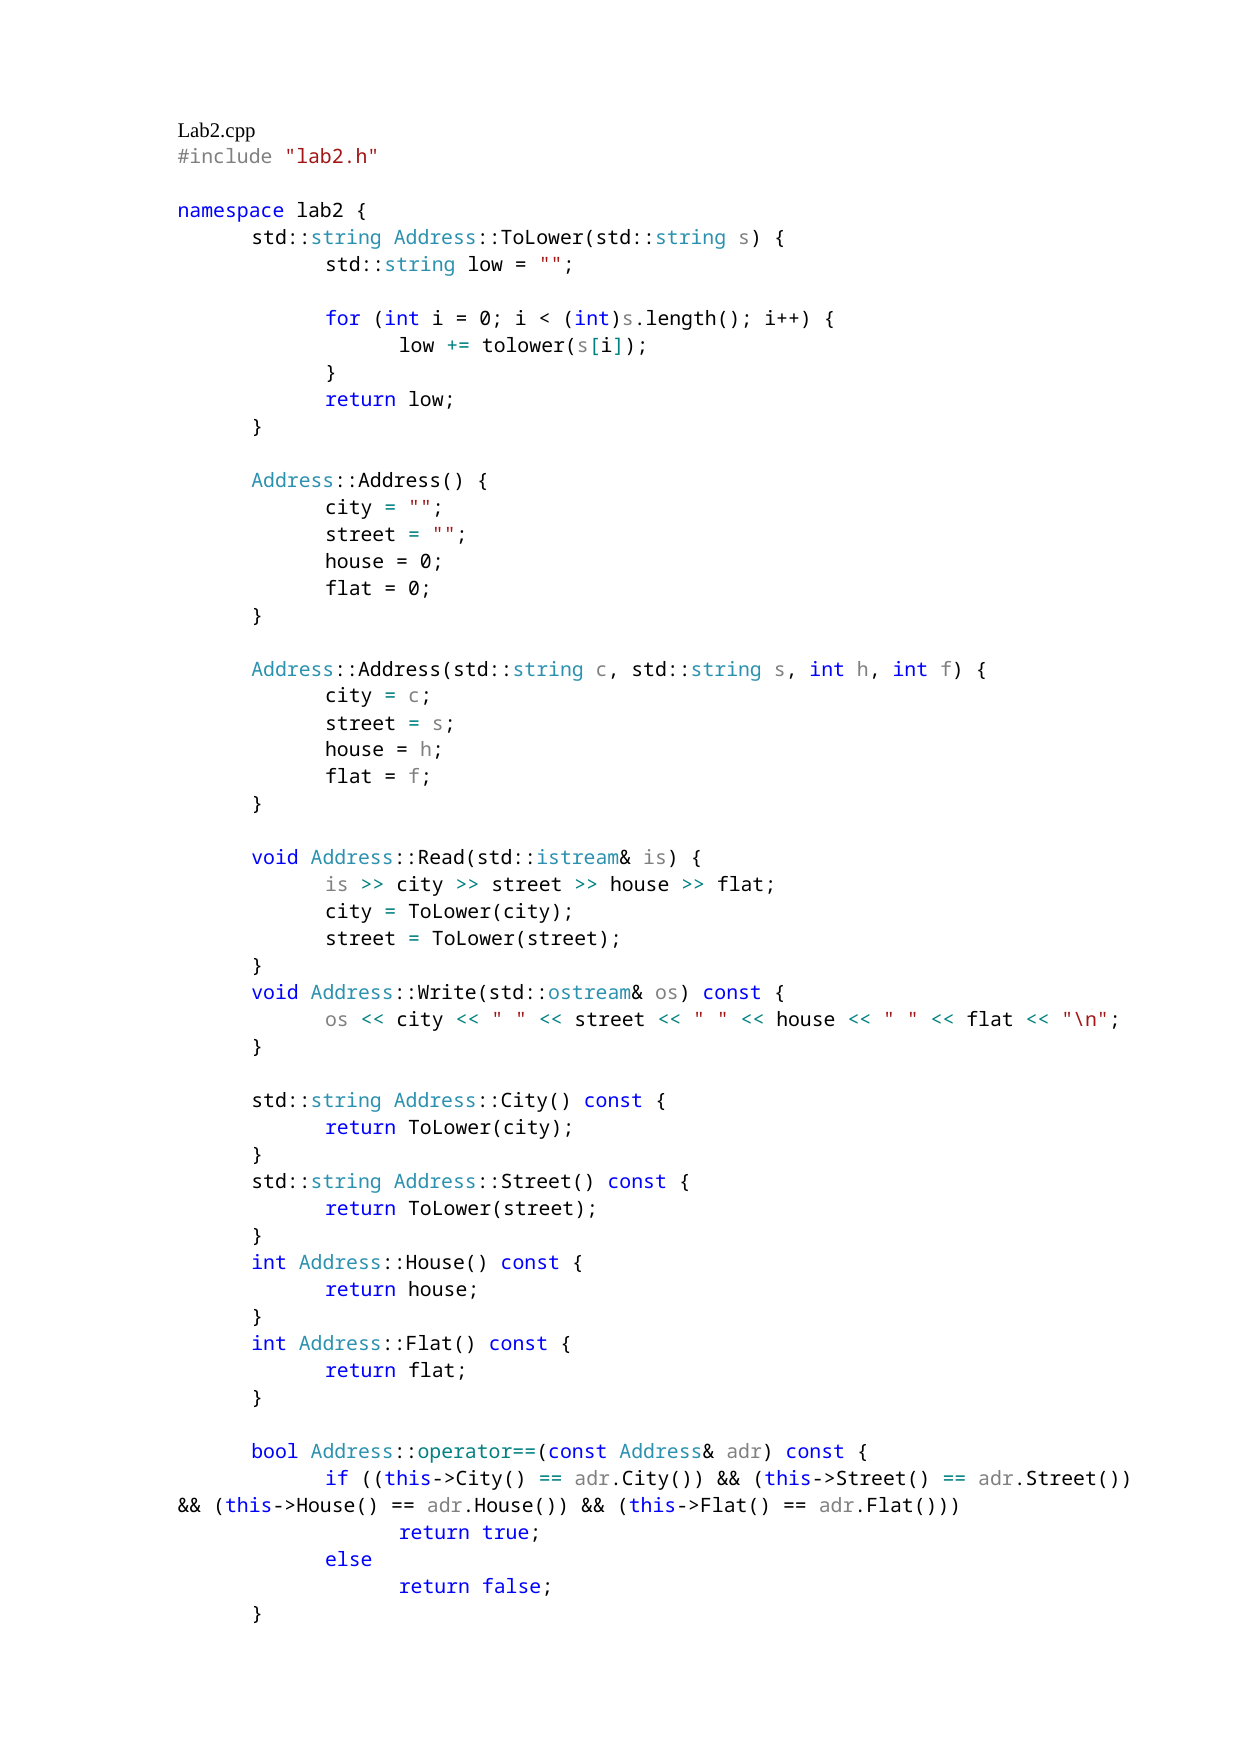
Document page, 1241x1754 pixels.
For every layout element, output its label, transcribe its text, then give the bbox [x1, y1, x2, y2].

text Lab2.cpp [177, 118, 1152, 142]
text return low; [177, 385, 1152, 412]
text return ToLower(street); [177, 1194, 1152, 1221]
text Address::Address(std::string c, std::string s, int h, int f) { [177, 655, 1152, 682]
text else [177, 1545, 1152, 1572]
text std::string Address::Street() const { [177, 1167, 1152, 1194]
text } [177, 412, 1152, 439]
text return house; [177, 1275, 1152, 1302]
text } [177, 1599, 1152, 1626]
text city = ToLower(city); [177, 898, 1152, 924]
text for (int i = 0; i < (int)s.length(); i++) { [177, 304, 1152, 331]
text int Address::House() const { [177, 1248, 1152, 1275]
text os << city << " " << street << " " << house << " " << flat << "\n"; [177, 1006, 1152, 1032]
text } [177, 1221, 1152, 1248]
text } [177, 601, 1152, 628]
text void Address::Write(std::ostream& os) const { [177, 978, 1152, 1006]
text } [177, 358, 1152, 385]
text flat = 0; [177, 574, 1152, 601]
text house = 0; [177, 547, 1152, 574]
text if ((this->City() == adr.City()) && (this->Street() == adr.Street()) && (this->House() == adr.House()) && (this->Flat() == adr.Flat())) [177, 1464, 1152, 1518]
text house = h; [177, 736, 1152, 763]
text void Address::Read(std::istream& is) { [177, 844, 1152, 871]
text return false; [177, 1572, 1152, 1599]
text namespace lab2 { [177, 196, 1152, 223]
text street = s; [177, 709, 1152, 736]
text int Address::Flat() const { [177, 1329, 1152, 1356]
text } [177, 1140, 1152, 1167]
text city = ""; [177, 493, 1152, 520]
text return flat; [177, 1356, 1152, 1383]
text } [177, 1302, 1152, 1329]
text return ToLower(city); [177, 1113, 1152, 1140]
text is >> city >> street >> house >> flat; [177, 871, 1152, 898]
text } [177, 952, 1152, 978]
text bool Address::operator==(const Address& adr) const { [177, 1437, 1152, 1464]
text Address::Address() { [177, 466, 1152, 493]
text } [177, 790, 1152, 817]
text std::string low = ""; [177, 250, 1152, 277]
text street = ToLower(street); [177, 924, 1152, 952]
text std::string Address::ToLower(std::string s) { [177, 223, 1152, 250]
text street = ""; [177, 520, 1152, 547]
text return true; [177, 1518, 1152, 1545]
text } [177, 1383, 1152, 1410]
text city = c; [177, 682, 1152, 709]
text } [177, 1032, 1152, 1059]
text low += tolower(s[i]); [177, 331, 1152, 358]
text flat = f; [177, 763, 1152, 790]
text #include "lab2.h" [177, 142, 1152, 169]
text std::string Address::City() const { [177, 1086, 1152, 1113]
